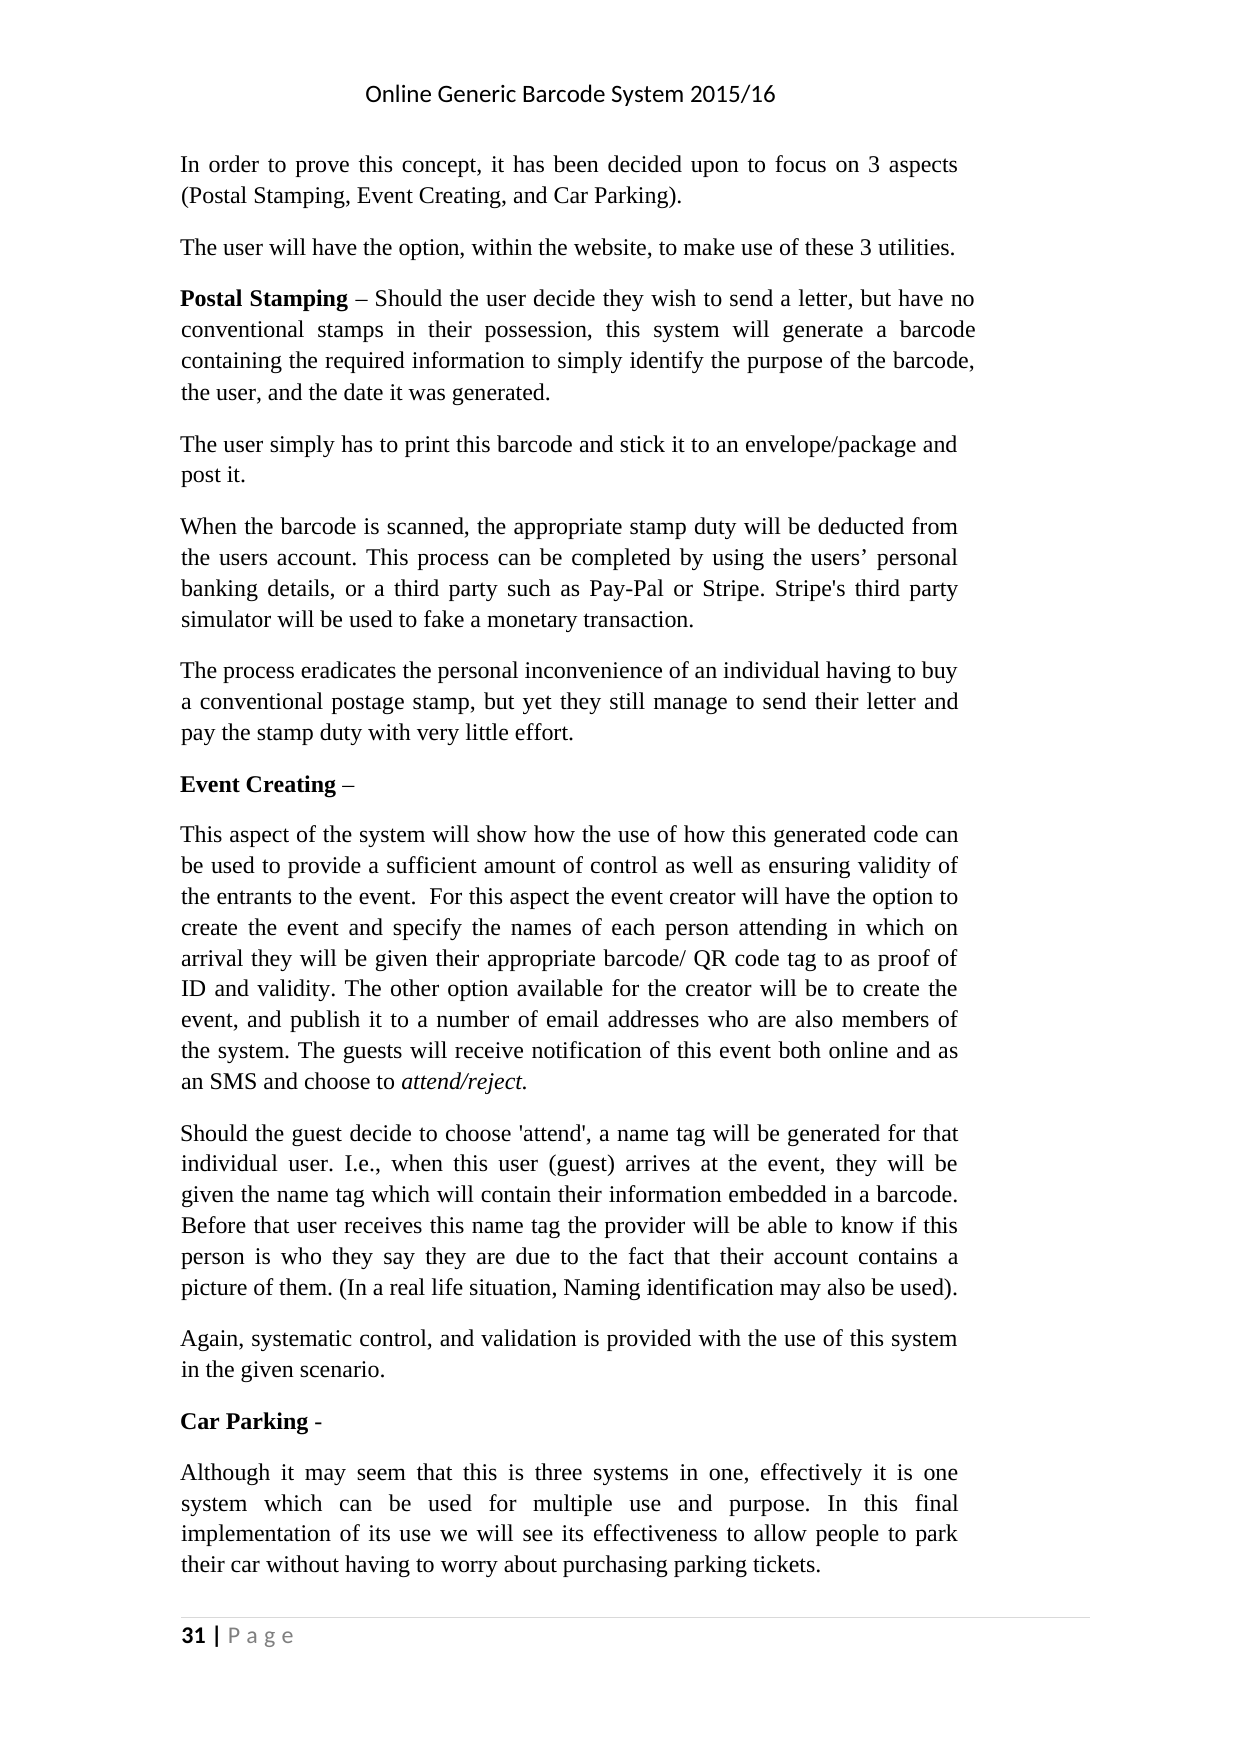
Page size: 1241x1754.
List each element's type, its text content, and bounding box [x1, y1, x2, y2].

text Although it may seem that this is three systems in one, effectively it is one system which can be used for multiple use and purpose. In this final implementation of its use we will see its effectiveness to allow people to park their car without having to worry about purchasing parking tickets. [180, 1458, 960, 1578]
text The user simply has to print this barcode and stick it to an envelope/package and post it. [180, 429, 960, 488]
text The process eradicates the personal inconvenience of an individual having to buy a conventional postage stamp, but yet they still manage to send their letter and pay the stamp duty with very little effort. [180, 656, 960, 746]
text In order to prove this concept, it has been decided upon to focus on 3 aspects (Postal Stamping, Event Creating, and Car Parking). [180, 150, 960, 208]
text This aspect of the system will show how the use of how this generated code can be used to provide a sufficient amount of control as well as ensuring validity of the entrants to the event. For this aspect the event creator will have the option to create the event and specify the names of each person attending in which on arrival they will be given their appropriate barcode/ QR code tag to as proof of ID and validity. The other option available for the creator will be to create the event, and publish it to a number of email addresses who are also members of the system. The guests will receive notification of this event both online and as an SMS and choose to attend/reject. [180, 820, 960, 1094]
text The user will have the option, within the website, to make use of these 3 utilities. [180, 232, 960, 260]
text Event Creating – [180, 769, 1090, 797]
text Should the guest decide to choose 'attend', a name tag will be generated for that individual user. I.e., when this user (guest) arrives at the event, they will be given the name tag which will contain their information embedded in a barcode. Before that user receives this name tag the provider will be able to know if this person is who they say they are due to the fact that their account contains a picture of them. (In a real life situation, Naming identification may also be used). [180, 1119, 960, 1300]
text Car Parking - [180, 1407, 1090, 1434]
text Postal Stamping – Should the user decide they wish to send a letter, but have no conventional stamps in their possession, this system will generate a barcode containing the required information to simply identify the purpose of the barcode, the user, and the date it was generated. [180, 284, 977, 405]
text Again, systematic control, and validation is provided with the use of this system in the given scenario. [180, 1324, 960, 1383]
